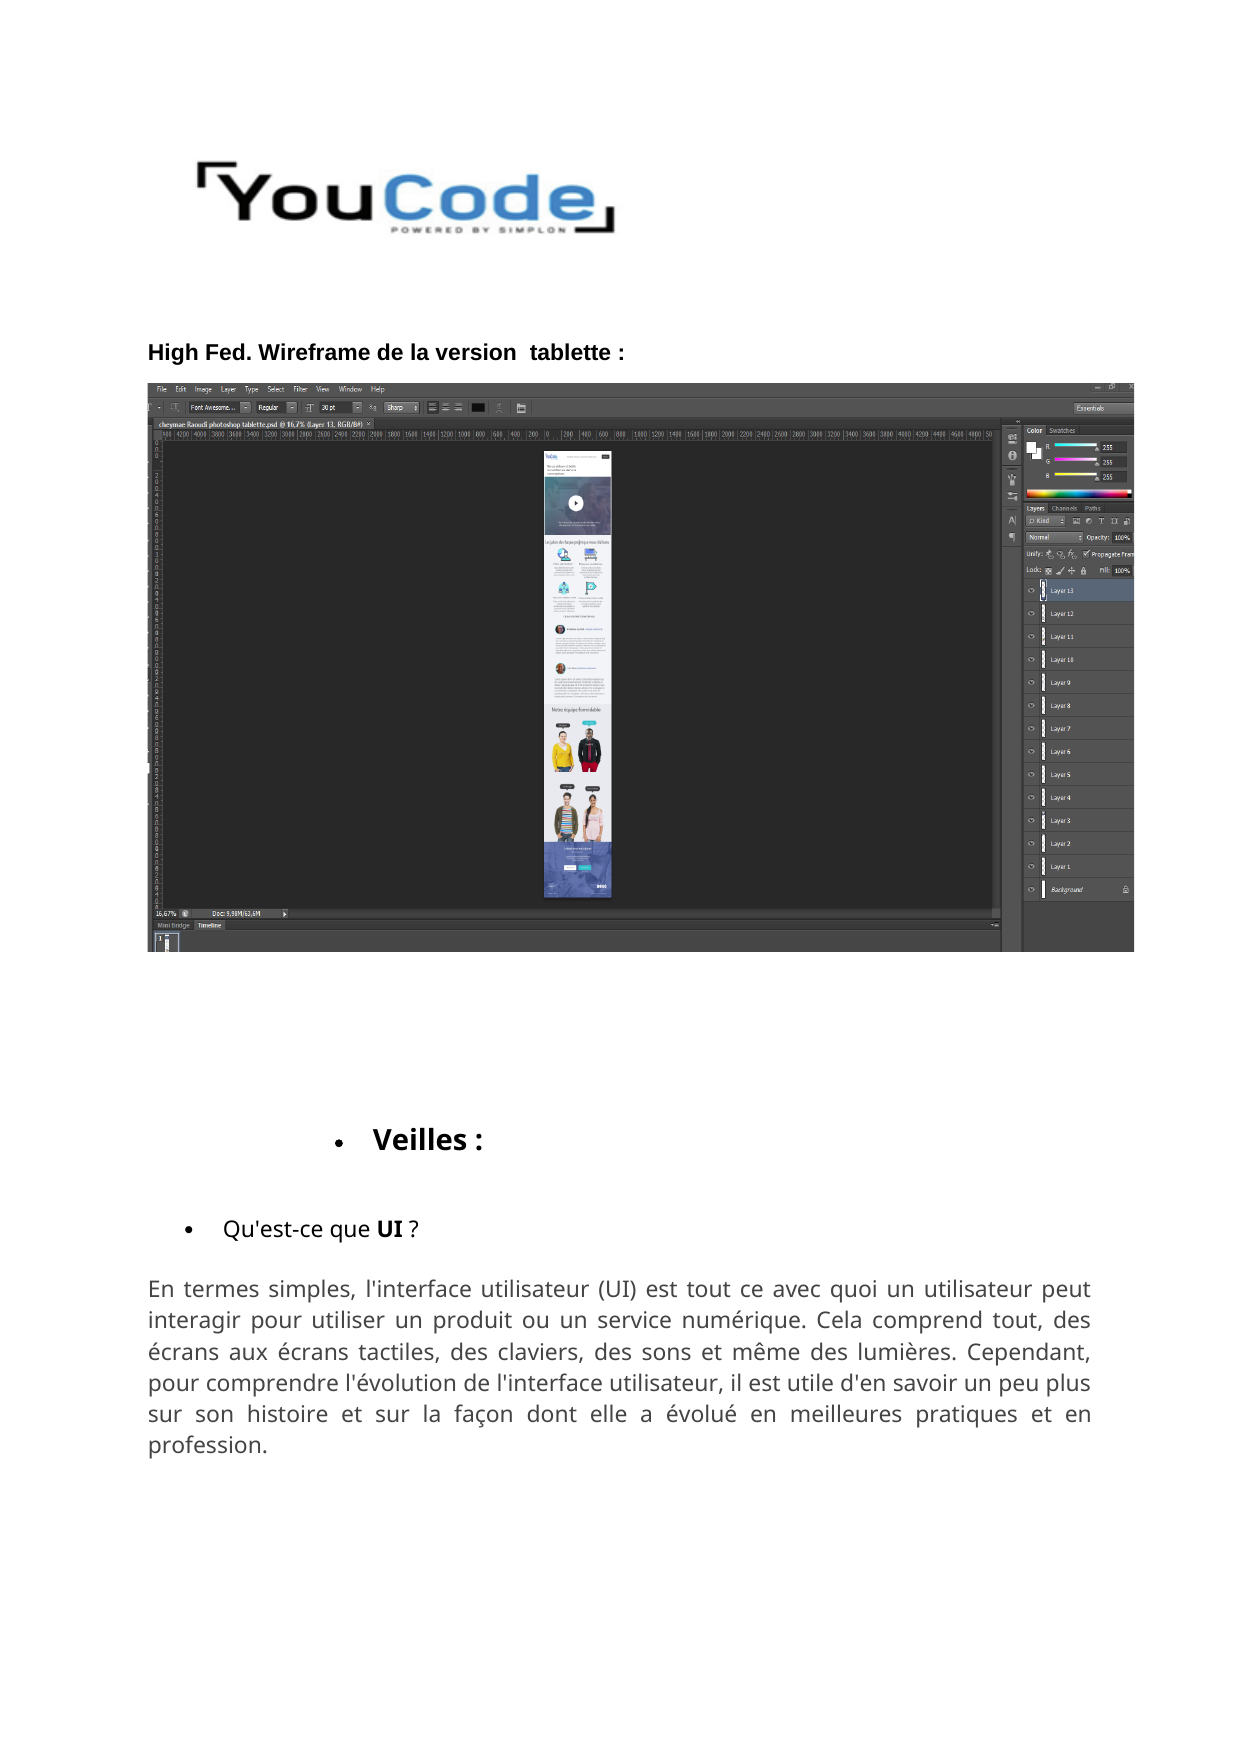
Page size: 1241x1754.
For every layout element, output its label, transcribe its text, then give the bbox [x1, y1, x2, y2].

list Qu'est-ce que UI ? [185, 1213, 1093, 1244]
list Veilles : [335, 1119, 1093, 1159]
text High Fed. Wireframe de la version tablette : [148, 339, 1093, 365]
picture [157, 147, 652, 249]
text En termes simples, l'interface utilisateur (UI) est tout ce avec quoi un utilisateur peut interagir pour utiliser un produit ou un service numérique. Cela comprend tout, des écrans aux écrans tactiles, des claviers, des sons et même des lumières. Cependant, pour comprendre l'évolution de l'interface utilisateur, il est utile d'en savoir un peu plus sur son histoire et sur la façon dont elle a évolué en meilleures pratiques et en profession. [148, 1273, 1093, 1461]
picture [147, 383, 1135, 952]
